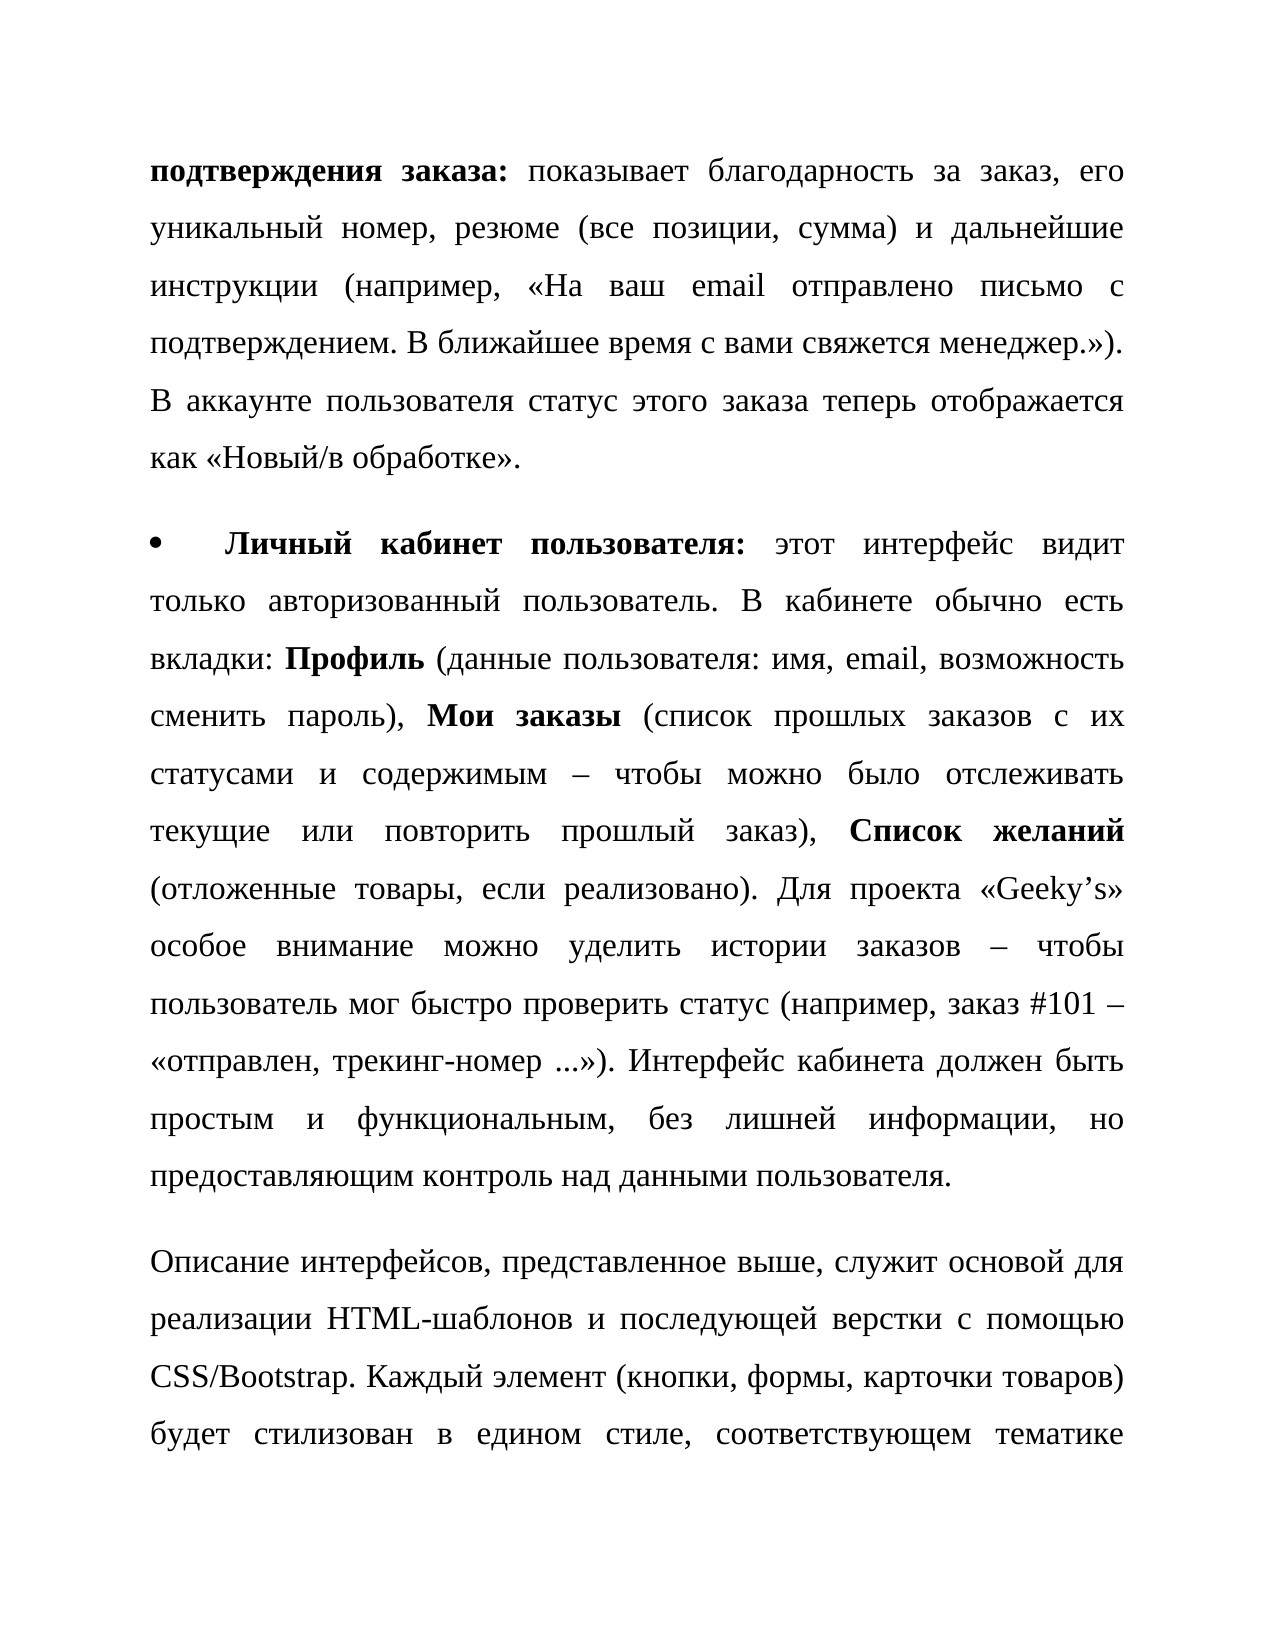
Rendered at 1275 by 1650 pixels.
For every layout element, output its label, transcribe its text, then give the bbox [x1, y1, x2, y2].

list Личный кабинет пользователя: этот интерфейс видит только авторизованный пользователь. В кабинете обычно есть вкладки: Профиль (данные пользователя: имя, email, возможность сменить пароль), Мои заказы (список прошлых заказов с их статусами и содержимым – чтобы можно было отслеживать текущие или повторить прошлый заказ), Список желаний (отложенные товары, если реализовано). Для проекта «Geeky’s» особое внимание можно уделить истории заказов – чтобы пользователь мог быстро проверить статус (например, заказ #101 – «отправлен, трекинг-номер ...»). Интерфейс кабинета должен быть простым и функциональным, без лишней информации, но предоставляющим контроль над данными пользователя. [150, 523, 1125, 1194]
